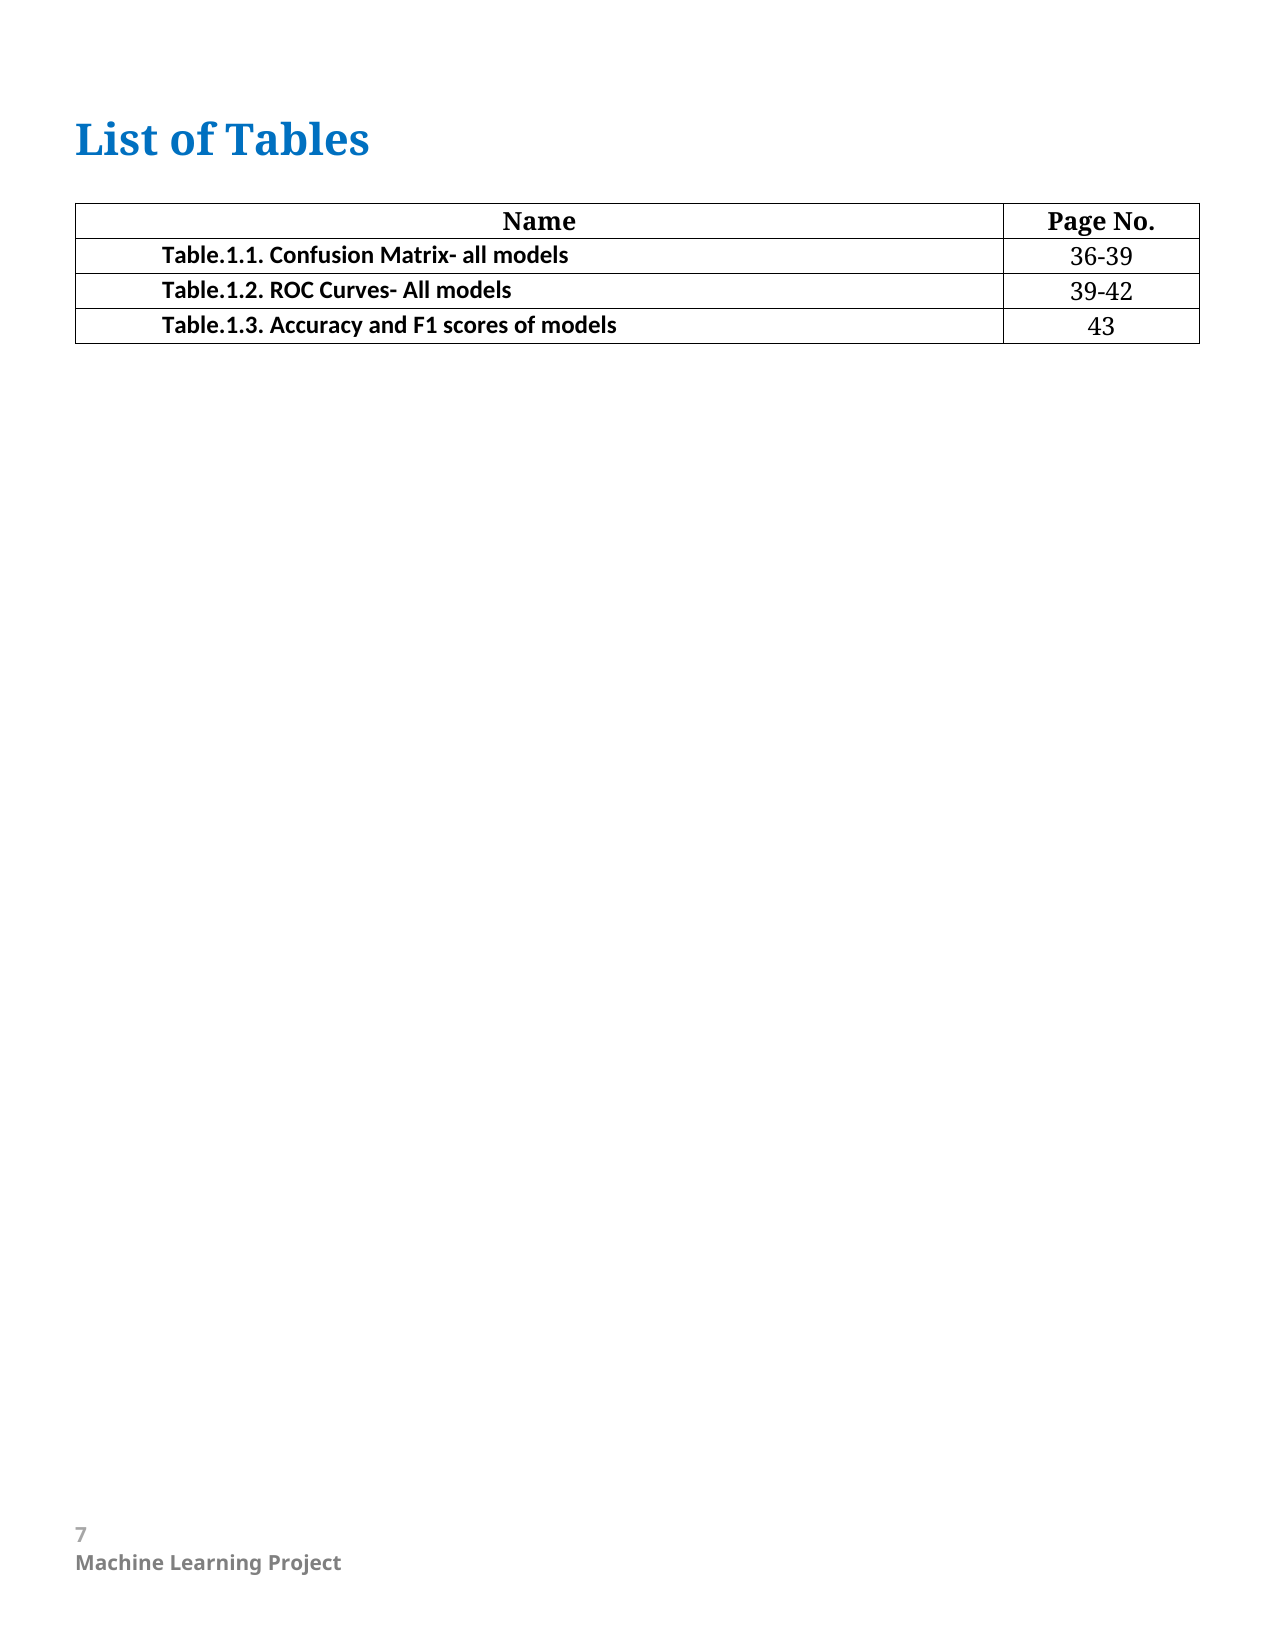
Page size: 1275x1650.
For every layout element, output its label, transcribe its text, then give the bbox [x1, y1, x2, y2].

table_cell 36-39 [1004, 239, 1199, 273]
table_header Page No. [1004, 204, 1199, 238]
table_header Name [76, 204, 1003, 238]
table_cell Table.1.1. Confusion Matrix- all models [76, 239, 1003, 273]
table_cell 43 [1004, 309, 1199, 343]
table_cell Table.1.2. ROC Curves- All models [76, 274, 1003, 308]
table_cell Table.1.3. Accuracy and F1 scores of models [76, 309, 1003, 343]
table_cell 39-42 [1004, 274, 1199, 308]
text List of Tables [75, 109, 1200, 169]
